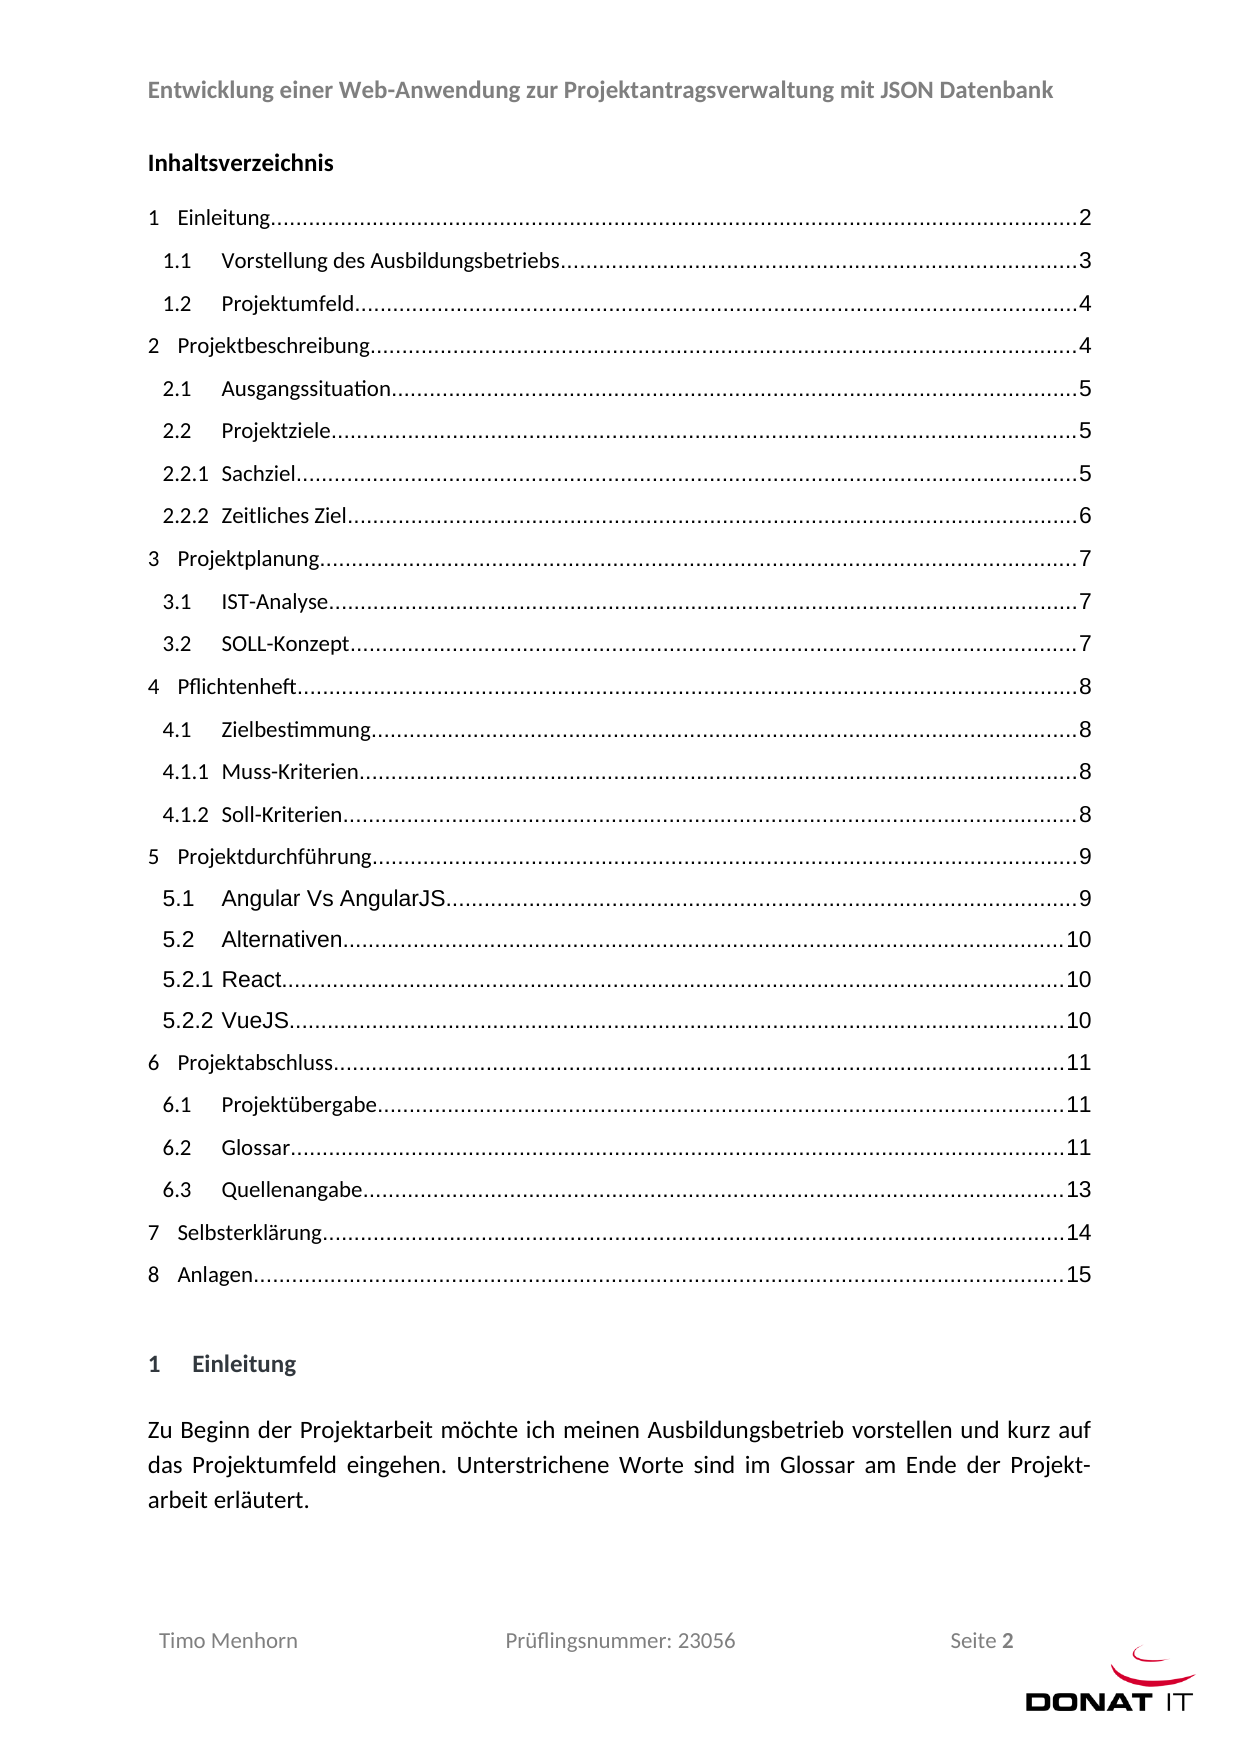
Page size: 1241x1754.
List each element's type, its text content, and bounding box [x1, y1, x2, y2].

picture [1014, 1617, 1205, 1733]
text Zu Beginn der Projektarbeit möchte ich meinen Ausbildungsbetrieb vorstellen und kurz auf das Projektumfeld eingehen. Unterstrichene Worte sind im Glossar am Ende der Projekt-arbeit erläutert. [148, 1379, 1093, 1515]
subtitle Einleitung [148, 1349, 1093, 1379]
